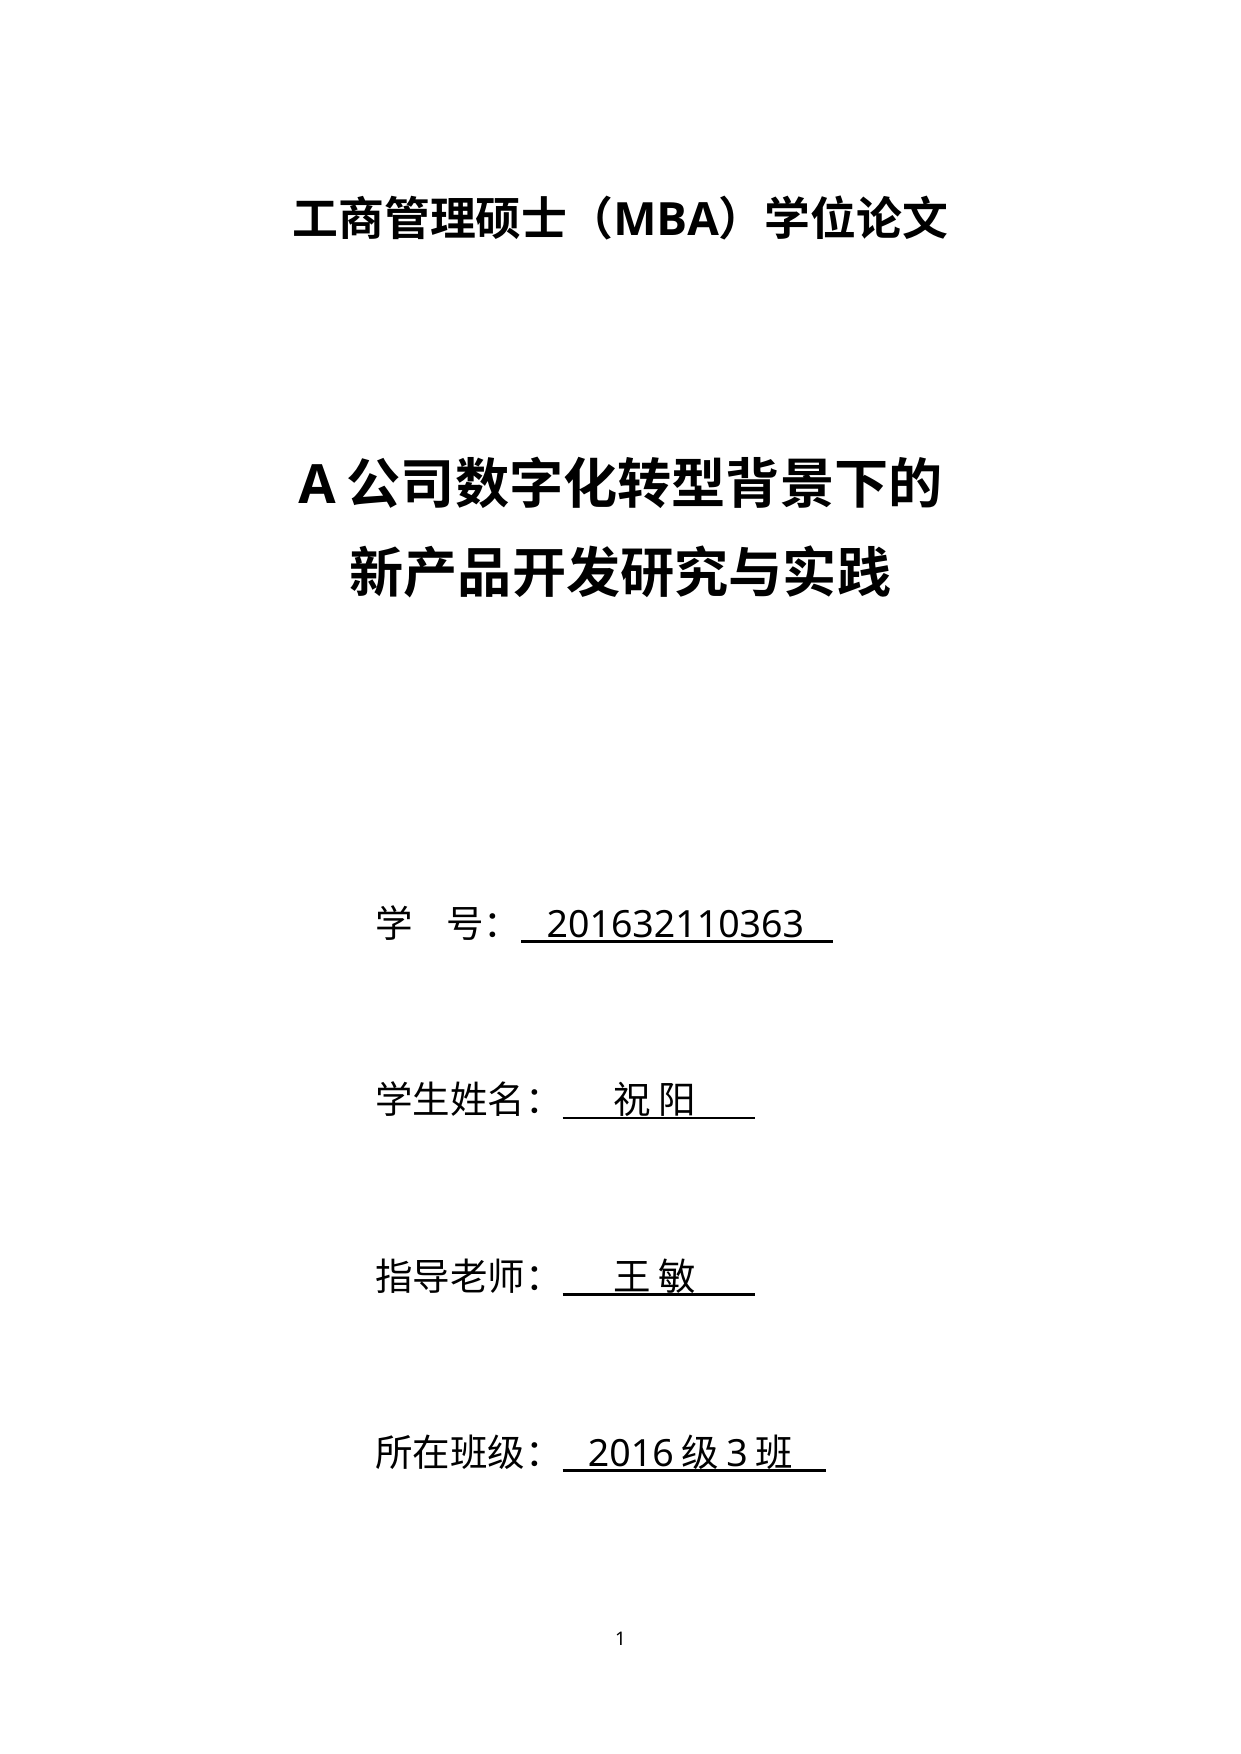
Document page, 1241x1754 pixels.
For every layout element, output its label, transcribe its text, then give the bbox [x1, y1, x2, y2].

text A公司数字化转型背景下的 [187, 436, 1053, 524]
text 学 号： 201632110363 [187, 877, 1053, 965]
text 学生姓名： 祝 阳 [187, 1053, 1053, 1141]
text 新产品开发研究与实践 [187, 524, 1053, 613]
text 所在班级： 2016级3班 [187, 1406, 1053, 1494]
text 工商管理硕士（MBA）学位论文 [187, 172, 1053, 260]
text 指导老师： 王 敏 [187, 1229, 1053, 1318]
